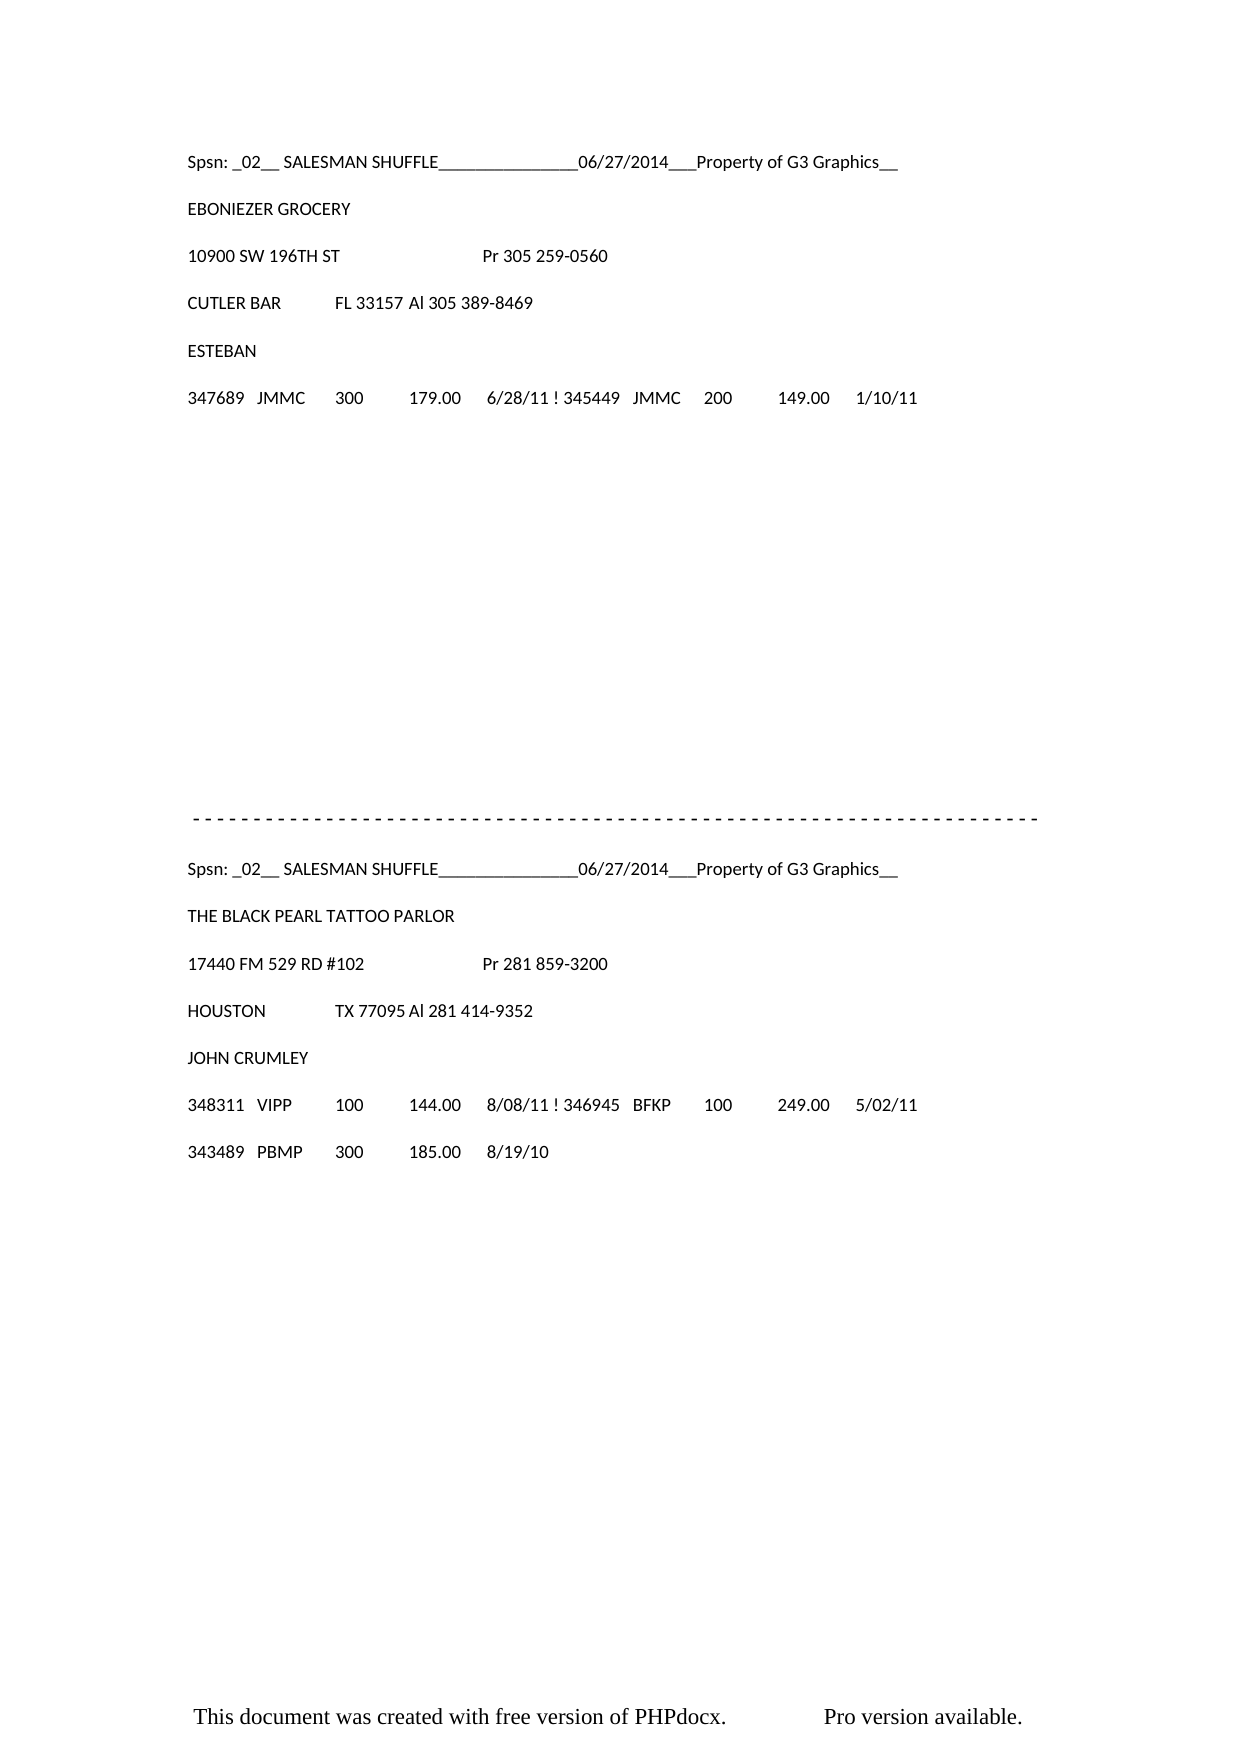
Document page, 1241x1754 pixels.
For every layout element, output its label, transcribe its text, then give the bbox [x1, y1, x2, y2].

text - - - - - - - - - - - - - - - - - - - - - - - - - - - - - - - - - - - - - - - - - - - - - - - - - - - - - - - - - - - - - - - - - - - - - - [187, 804, 1053, 832]
text 343489 PBMP 300 185.00 8/19/10 [187, 1140, 1053, 1163]
text THE BLACK PEARL TATTOO PARLOR [187, 904, 1053, 927]
text JOHN CRUMLEY [187, 1046, 1053, 1069]
text 17440 FM 529 RD #102 Pr 281 859-3200 [187, 952, 1053, 974]
text 10900 SW 196TH ST Pr 305 259-0560 [187, 244, 1053, 267]
text ESTEBAN [187, 339, 1053, 362]
text Spsn: _02__ SALESMAN SHUFFLE_______________06/27/2014___Property of G3 Graphics__ [187, 150, 1053, 173]
text CUTLER BAR FL 33157 Al 305 389-8469 [187, 292, 1053, 314]
text EBONIEZER GROCERY [187, 197, 1053, 220]
text Spsn: _02__ SALESMAN SHUFFLE_______________06/27/2014___Property of G3 Graphics__ [187, 857, 1053, 880]
text HOUSTON TX 77095 Al 281 414-9352 [187, 999, 1053, 1022]
text 348311 VIPP 100 144.00 8/08/11 ! 346945 BFKP 100 249.00 5/02/11 [187, 1093, 1053, 1116]
text 347689 JMMC 300 179.00 6/28/11 ! 345449 JMMC 200 149.00 1/10/11 [187, 386, 1053, 409]
